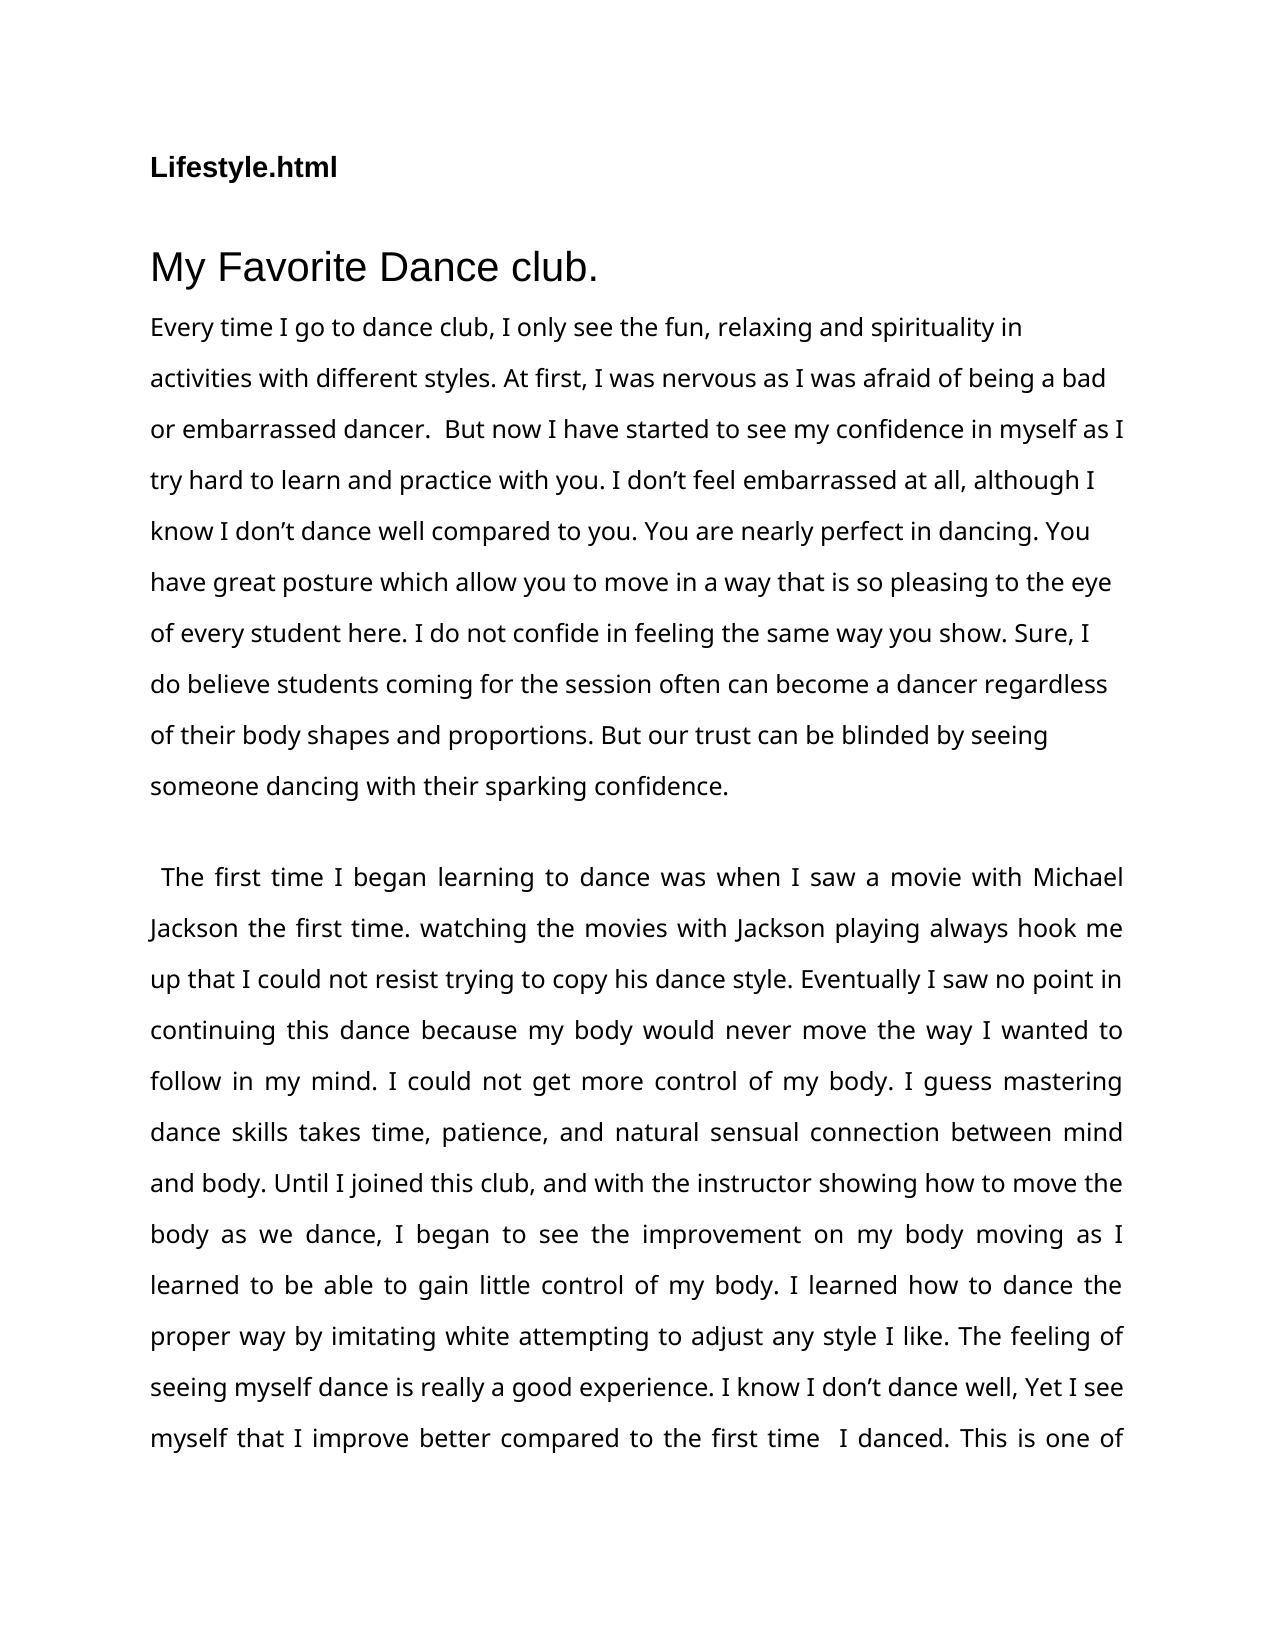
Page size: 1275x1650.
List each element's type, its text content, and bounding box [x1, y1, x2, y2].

subtitle My Favorite Dance club. [150, 242, 1125, 290]
text Lifestyle.html [150, 150, 1125, 183]
text Every time I go to dance club, I only see the fun, relaxing and spirituality in activities with different styles. At first, I was nervous as I was afraid of being a bad or embarrassed dancer. But now I have started to see my confidence in myself as I try hard to learn and practice with you. I don’t feel embarrassed at all, although I know I don’t dance well compared to you. You are nearly perfect in dancing. You have great posture which allow you to move in a way that is so pleasing to the eye of every student here. I do not confide in feeling the same way you show. Sure, I do believe students coming for the session often can become a dancer regardless of their body shapes and proportions. But our trust can be blinded by seeing someone dancing with their sparking confidence. [150, 309, 1125, 803]
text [150, 859, 1125, 1455]
